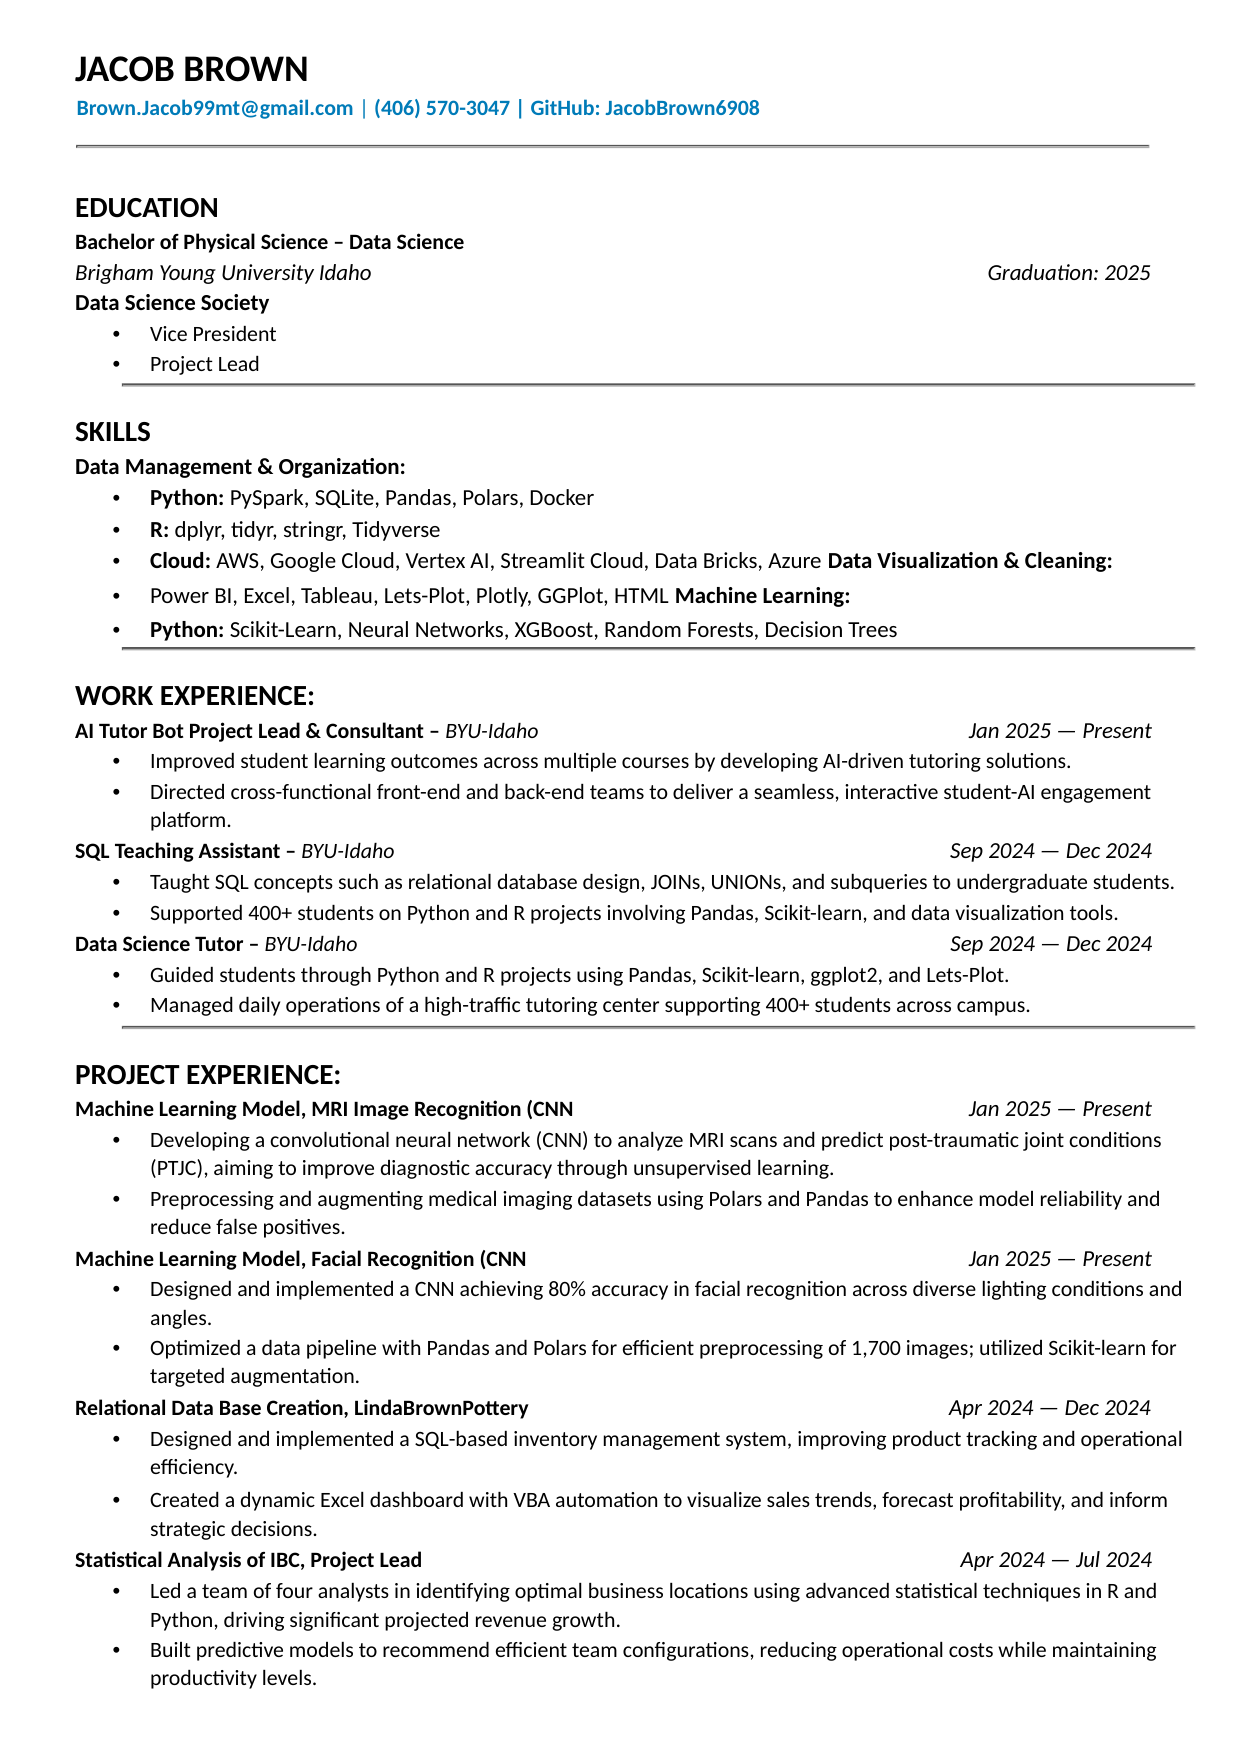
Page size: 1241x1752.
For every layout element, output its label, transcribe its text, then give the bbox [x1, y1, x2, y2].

list Optimized a data pipeline with Pandas and Polars for efficient preprocessing of 1,700 images; utilized Scikit-learn for targeted augmentation. [112, 1334, 1195, 1389]
text SKILLS [75, 413, 1195, 449]
list Supported 400+ students on Python and R projects involving Pandas, Scikit-learn, and data visualization tools. [112, 899, 1195, 926]
list Led a team of four analysts in identifying optimal business locations using advanced statistical techniques in R and Python, driving significant projected revenue growth. [112, 1577, 1195, 1632]
text WORK EXPERIENCE: [75, 677, 1195, 713]
list Taught SQL concepts such as relational database design, JOINs, UNIONs, and subqueries to undergraduate students. [112, 868, 1195, 895]
text PROJECT EXPERIENCE: [75, 1056, 1195, 1091]
text Machine Learning Model, MRI Image Recognition (CNN Jan 2025 — Present [75, 1094, 1195, 1122]
text AI Tutor Bot Project Lead & Consultant – BYU-Idaho Jan 2025 — Present [75, 716, 1195, 744]
text Bachelor of Physical Science – Data Science [75, 228, 1195, 254]
list Managed daily operations of a high-traffic tutoring center supporting 400+ students across campus. [112, 991, 1195, 1018]
list Project Lead [112, 350, 1195, 377]
list Vice President [112, 320, 1195, 347]
list Guided students through Python and R projects using Pandas, Scikit-learn, ggplot2, and Lets-Plot. [112, 961, 1195, 988]
list Designed and implemented a SQL-based inventory management system, improving product tracking and operational efficiency. [112, 1425, 1195, 1480]
text Brigham Young University Idaho Graduation: 2025 [75, 258, 1195, 286]
text Data Science Tutor – BYU-Idaho Sep 2024 — Dec 2024 [75, 929, 1195, 957]
list R: dplyr, tidyr, stringr, Tidyverse [112, 515, 1195, 543]
text Data Management & Organization: [75, 452, 1195, 480]
text EDUCATION [75, 189, 1195, 225]
list Designed and implemented a CNN achieving 80% accuracy in facial recognition across diverse lighting conditions and angles. [112, 1276, 1195, 1331]
text Relational Data Base Creation, LindaBrownPottery Apr 2024 — Dec 2024 [75, 1393, 1195, 1421]
text Brown.Jacob99mt@gmail.com | (406) 570-3047 | GitHub: JacobBrown6908 [76, 94, 1195, 121]
text Machine Learning Model, Facial Recognition (CNN Jan 2025 — Present [75, 1244, 1195, 1272]
list Built predictive models to recommend efficient team configurations, reducing operational costs while maintaining productivity levels. [112, 1636, 1195, 1691]
list Python: PySpark, SQLite, Pandas, Polars, Docker [112, 483, 1195, 511]
text Statistical Analysis of IBC, Project Lead Apr 2024 — Jul 2024 [75, 1545, 1195, 1573]
text Data Science Society [75, 288, 1195, 316]
list Python: Scikit-Learn, Neural Networks, XGBoost, Random Forests, Decision Trees [112, 613, 1195, 643]
list Cloud: AWS, Google Cloud, Vertex AI, Streamlit Cloud, Data Bricks, Azure Data Visualization & Cleaning: [112, 547, 1195, 574]
text JACOB BROWN [75, 45, 1195, 91]
text SQL Teaching Assistant – BYU-Idaho Sep 2024 — Dec 2024 [75, 837, 1195, 865]
list Directed cross-functional front-end and back-end teams to deliver a seamless, interactive student-AI engagement platform. [112, 778, 1195, 833]
list Created a dynamic Excel dashboard with VBA automation to visualize sales trends, forecast profitability, and inform strategic decisions. [112, 1487, 1195, 1542]
list Preprocessing and augmenting medical imaging datasets using Polars and Pandas to enhance model reliability and reduce false positives. [112, 1185, 1195, 1240]
list Power BI, Excel, Tableau, Lets-Plot, Plotly, GGPlot, HTML Machine Learning: [112, 581, 1195, 609]
list Improved student learning outcomes across multiple courses by developing AI-driven tutoring solutions. [112, 748, 1195, 774]
list Developing a convolutional neural network (CNN) to analyze MRI scans and predict post-traumatic joint conditions (PTJC), aiming to improve diagnostic accuracy through unsupervised learning. [112, 1126, 1195, 1181]
